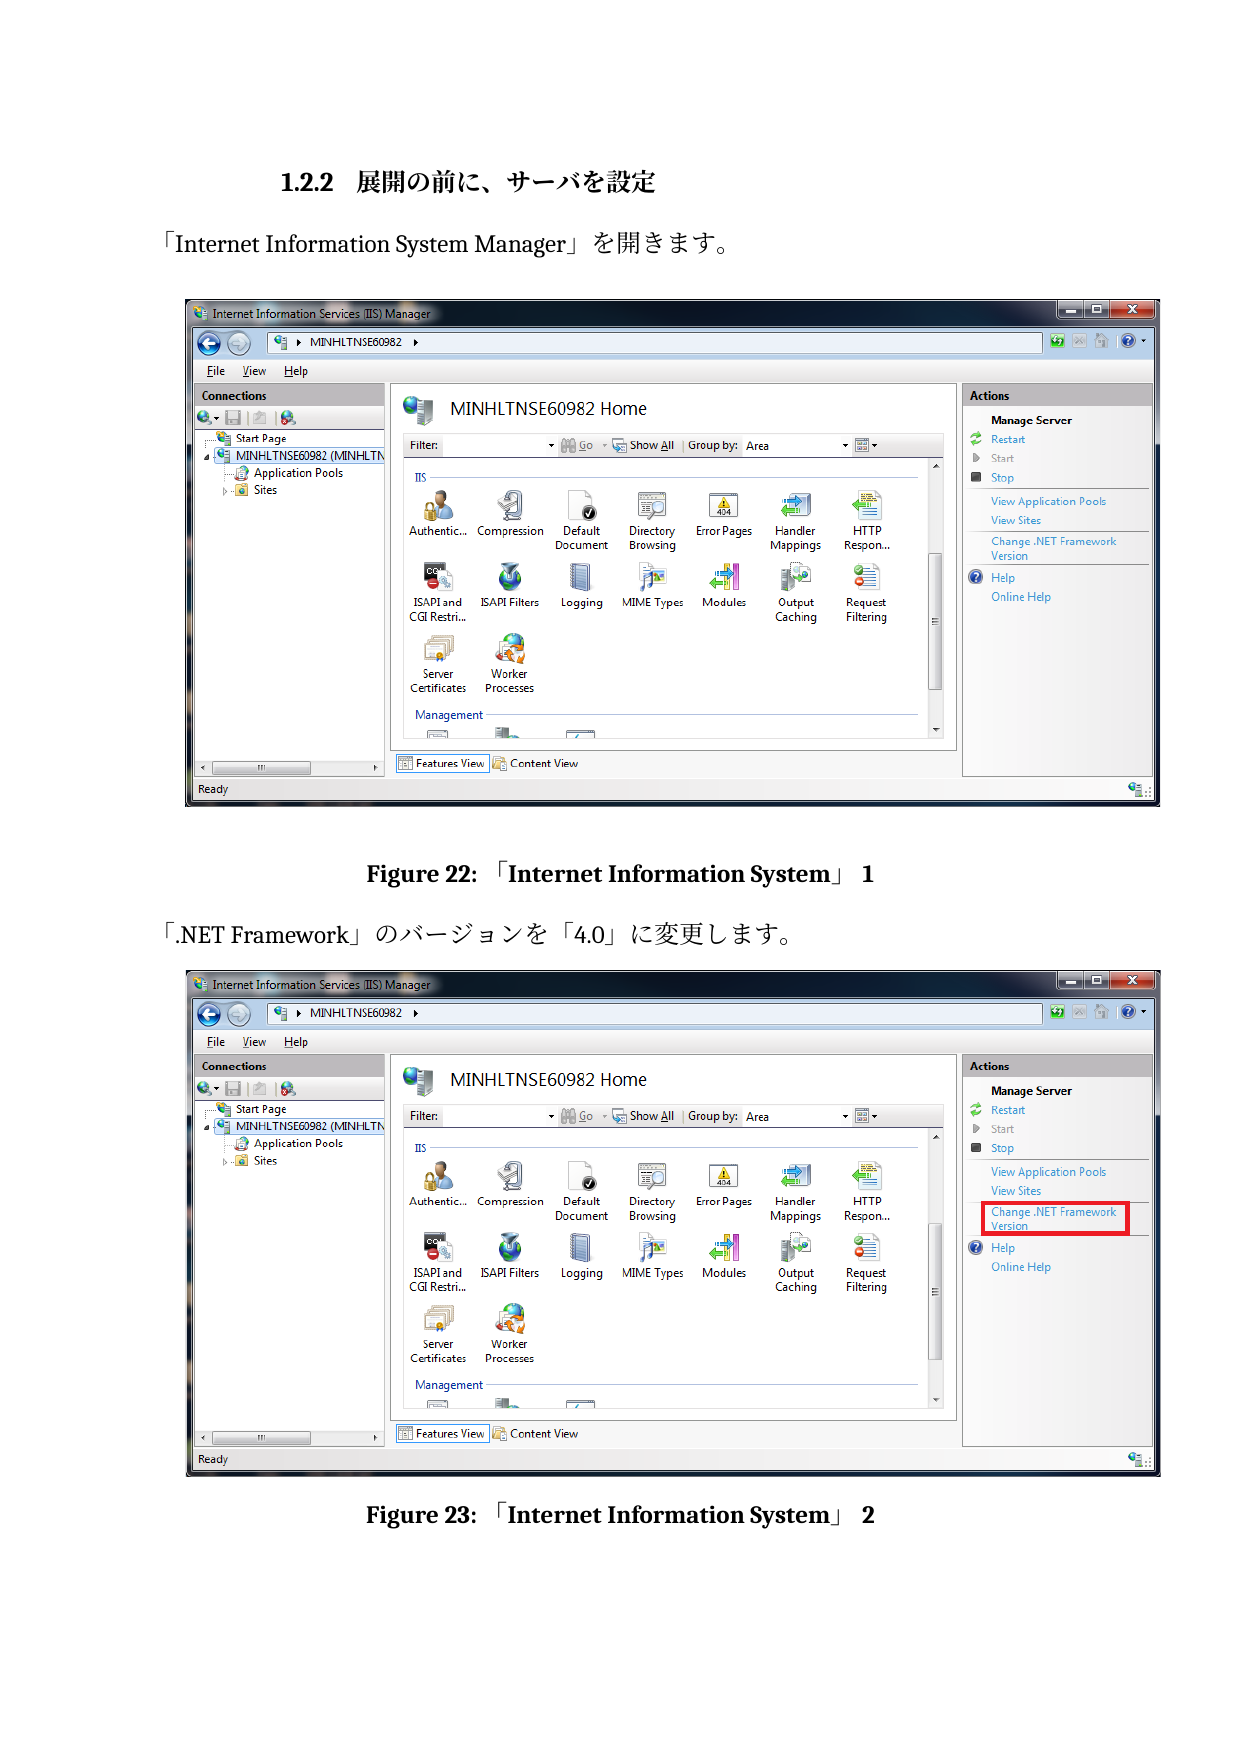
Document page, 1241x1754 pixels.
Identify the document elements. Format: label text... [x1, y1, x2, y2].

text 「Internet Information System Manager」を開きます。 [150, 223, 1090, 259]
picture [185, 299, 1160, 807]
text 「.NET Framework」のバージョンを「4.0」に変更します。 [150, 914, 1090, 950]
picture [185, 970, 1161, 1477]
subtitle 展開の前に、サーバを設定 [281, 162, 1090, 198]
